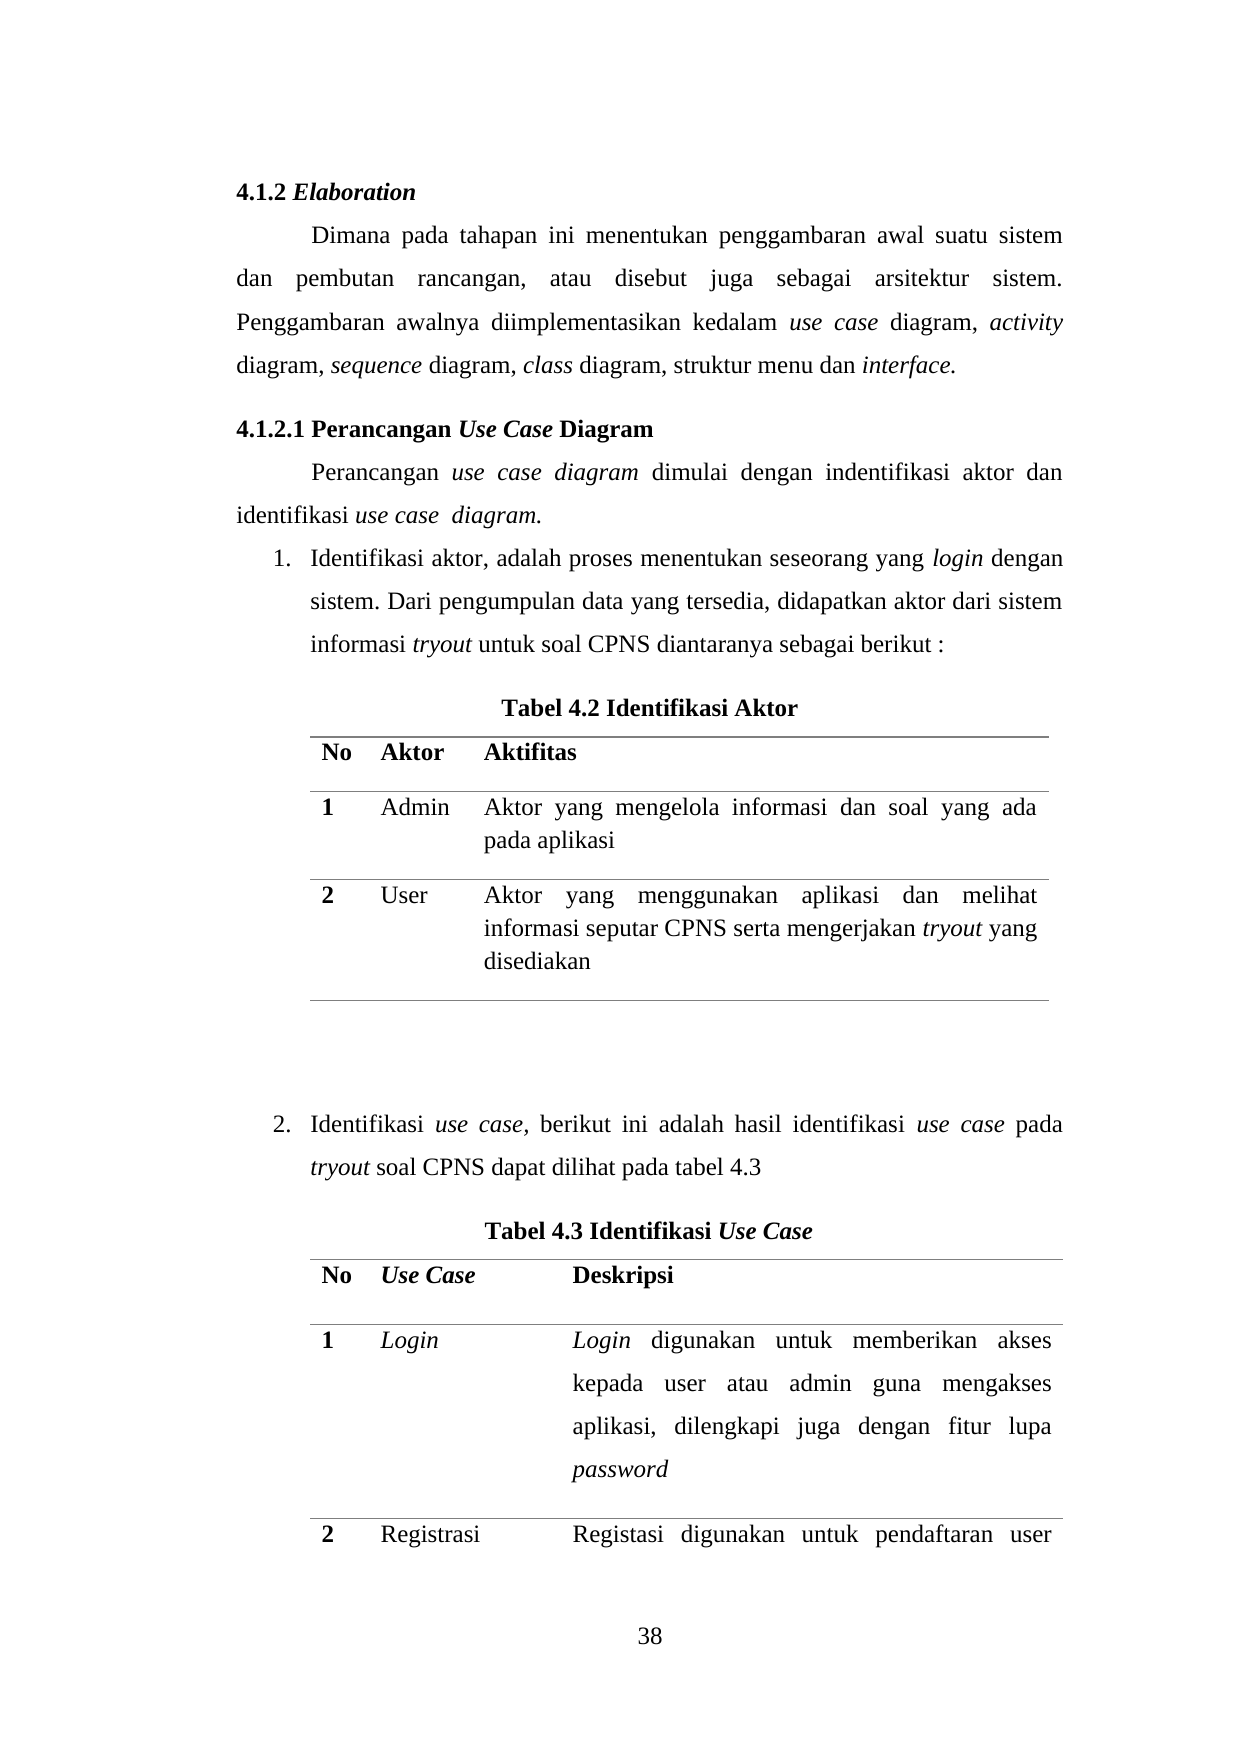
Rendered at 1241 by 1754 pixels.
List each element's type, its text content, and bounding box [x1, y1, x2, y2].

table_cell Aktor yang mengelola informasi dan soal yang ada pada aplikasi [473, 792, 1048, 879]
table_cell Registrasi [369, 1519, 561, 1548]
table_cell Login [369, 1325, 561, 1518]
table_cell 2 [310, 1519, 369, 1548]
table_header Use Case [369, 1260, 561, 1324]
table_cell 1 [310, 792, 369, 879]
text Perancangan use case diagram dimulai dengan indentifikasi aktor dan identifikasi use case diagram. [236, 457, 1063, 529]
text Tabel 4.3 Identifikasi Use Case [236, 1216, 1063, 1245]
table_cell User [369, 880, 472, 1000]
table_header No [310, 1260, 369, 1324]
table_cell Login digunakan untuk memberikan akses kepada user atau admin guna mengakses aplikasi, dilengkapi juga dengan fitur lupa password [561, 1325, 1063, 1518]
table_cell Admin [369, 792, 472, 879]
text Tabel 4.2 Identifikasi Aktor [236, 693, 1063, 722]
text 4.1.2.1 Perancangan Use Case Diagram [236, 414, 1063, 442]
table_cell Aktor yang menggunakan aplikasi dan melihat informasi seputar CPNS serta mengerjakan tryout yang disediakan [473, 880, 1048, 1000]
text 4.1.2 Elaboration [236, 177, 1063, 206]
table_header Aktor [369, 738, 472, 791]
table_header Aktifitas [473, 738, 1048, 791]
text Dimana pada tahapan ini menentukan penggambaran awal suatu sistem dan pembutan rancangan, atau disebut juga sebagai arsitektur sistem. Penggambaran awalnya diimplementasikan kedalam use case diagram, activity diagram, sequence diagram, class diagram, struktur menu dan interface. [236, 220, 1063, 378]
list Identifikasi aktor, adalah proses menentukan seseorang yang login dengan sistem. Dari pengumpulan data yang tersedia, didapatkan aktor dari sistem informasi tryout untuk soal CPNS diantaranya sebagai berikut : [273, 543, 1063, 658]
table_header No [310, 738, 369, 791]
table_cell 1 [310, 1325, 369, 1518]
table_cell Registasi digunakan untuk pendaftaran user yang ingin mendapatkan akses aplikasi [561, 1519, 1063, 1548]
table_header Deskripsi [561, 1260, 1063, 1324]
list Identifikasi use case, berikut ini adalah hasil identifikasi use case pada tryout soal CPNS dapat dilihat pada tabel 4.3 [273, 1109, 1063, 1181]
table_cell 2 [310, 880, 369, 1000]
